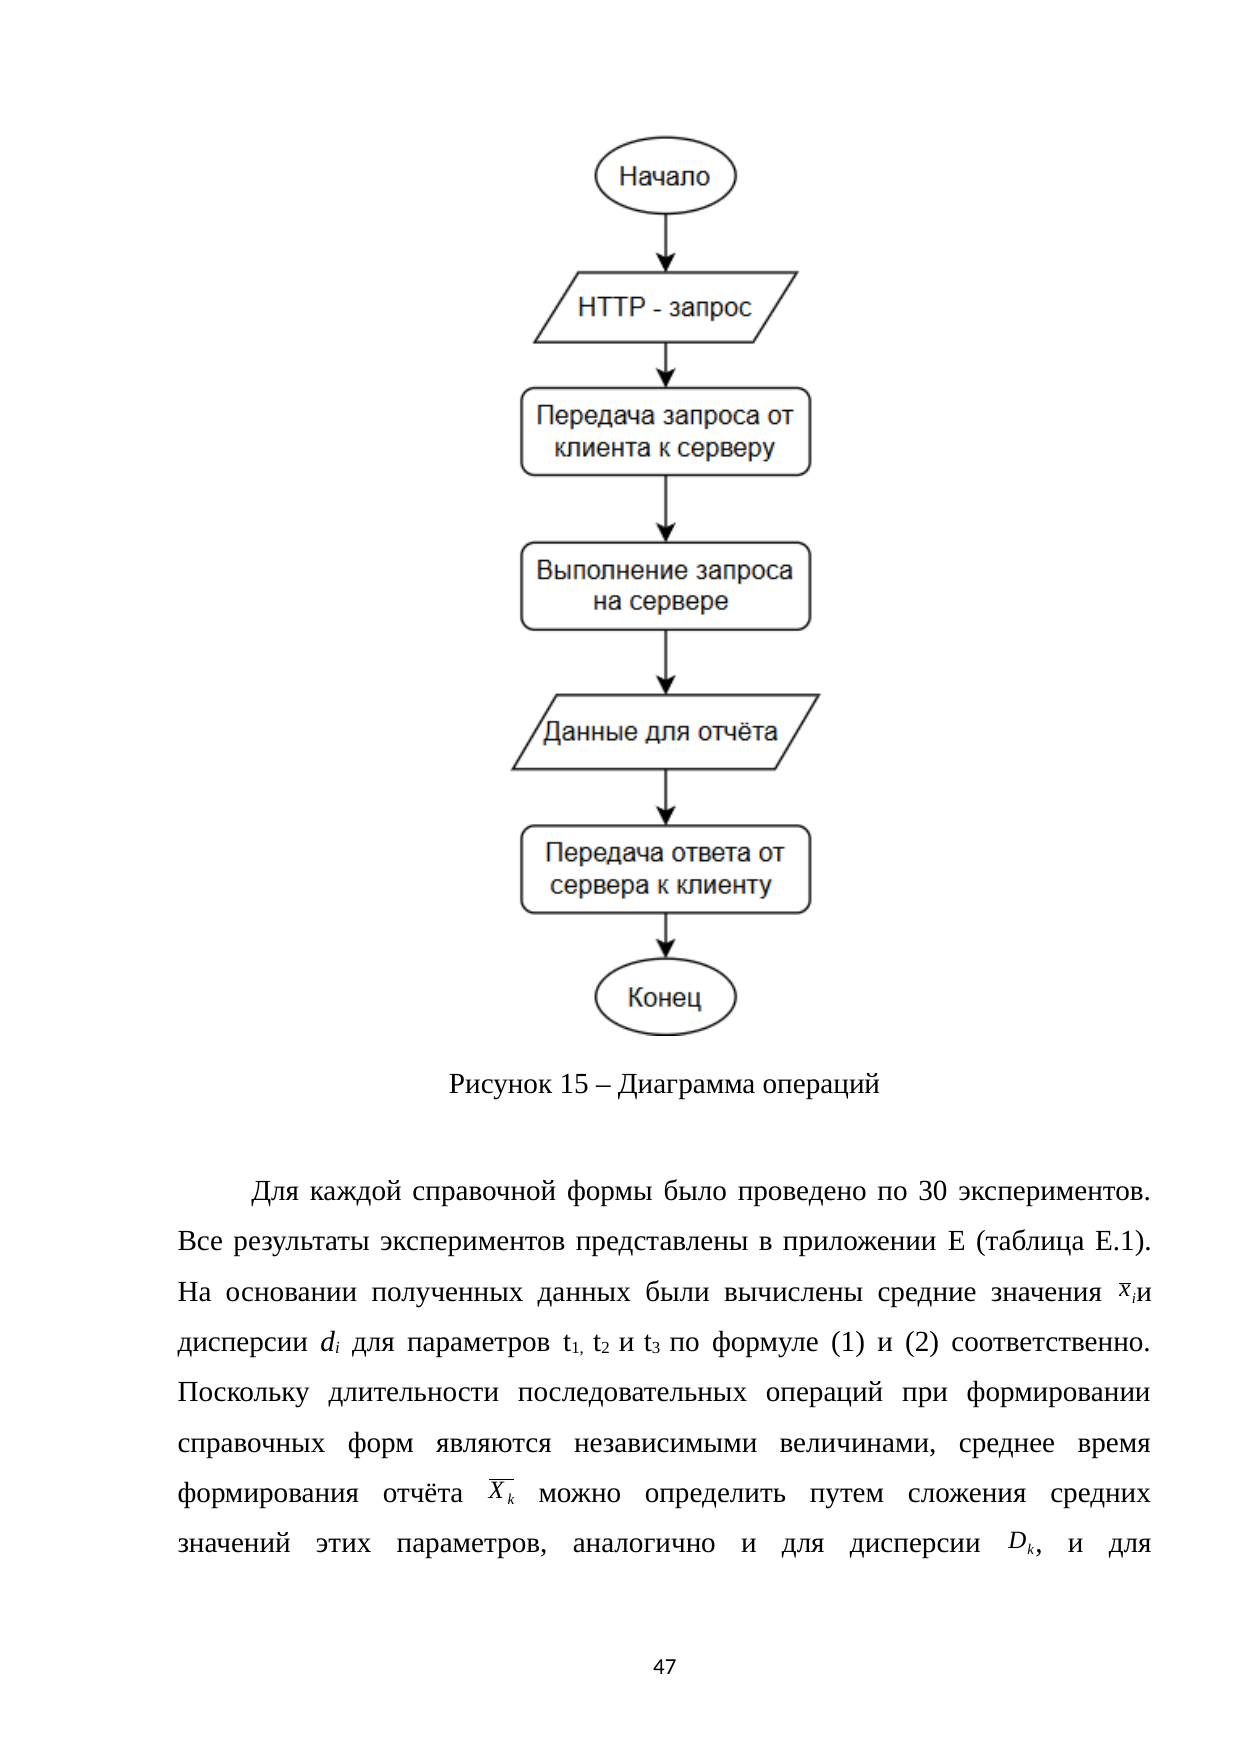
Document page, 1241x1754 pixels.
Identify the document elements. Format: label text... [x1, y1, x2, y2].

picture [493, 118, 836, 1036]
text Рисунок 15 – Диаграмма операций [177, 1066, 1152, 1099]
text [177, 1173, 1152, 1559]
